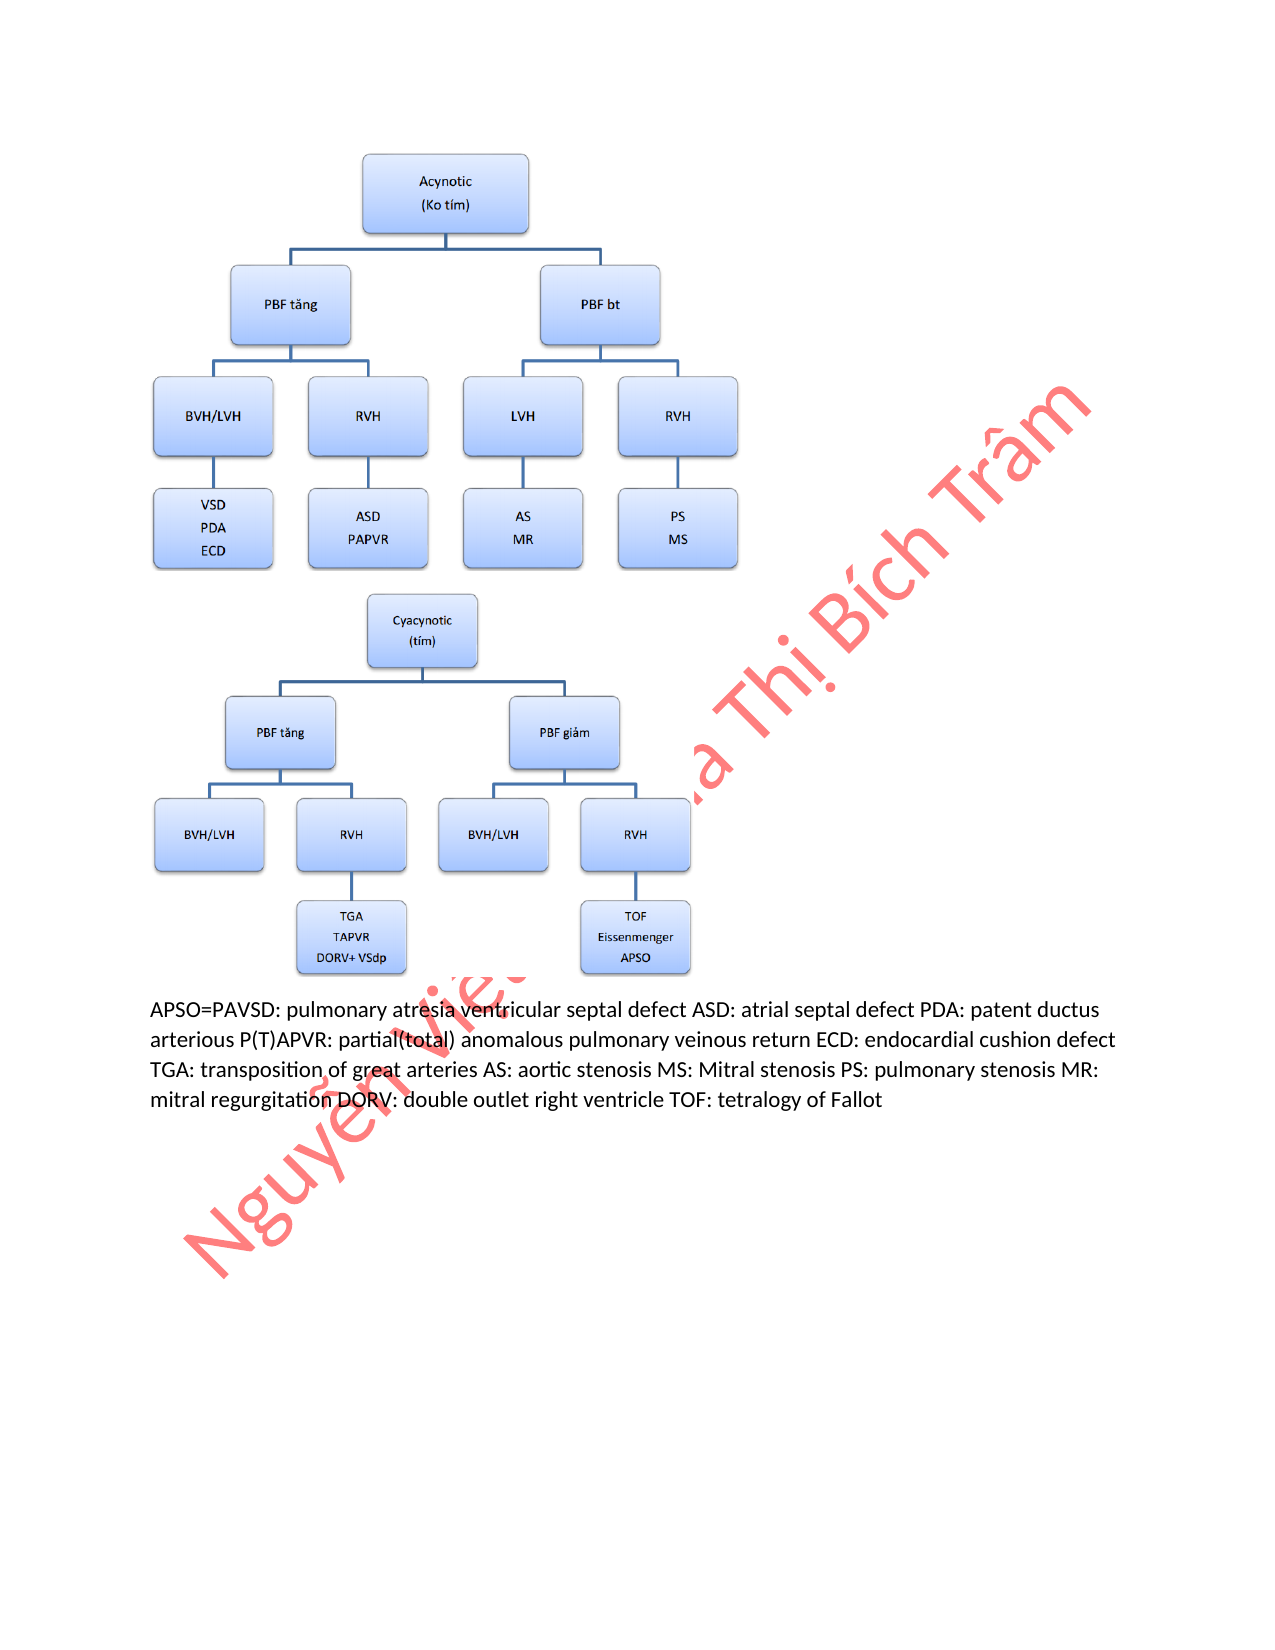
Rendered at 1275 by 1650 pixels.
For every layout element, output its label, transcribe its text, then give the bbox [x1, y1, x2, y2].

picture [150, 150, 742, 571]
picture [150, 589, 695, 977]
text APSO=PAVSD: pulmonary atresia ventricular septal defect ASD: atrial septal defect PDA: patent ductus arterious P(T)APVR: partial(total) anomalous pulmonary veinous return ECD: endocardial cushion defect TGA: transposition of great arteries AS: aortic stenosis MS: Mitral stenosis PS: pulmonary stenosis MR: mitral regurgitation DORV: double outlet right ventricle TOF: tetralogy of Fallot [150, 995, 1125, 1114]
